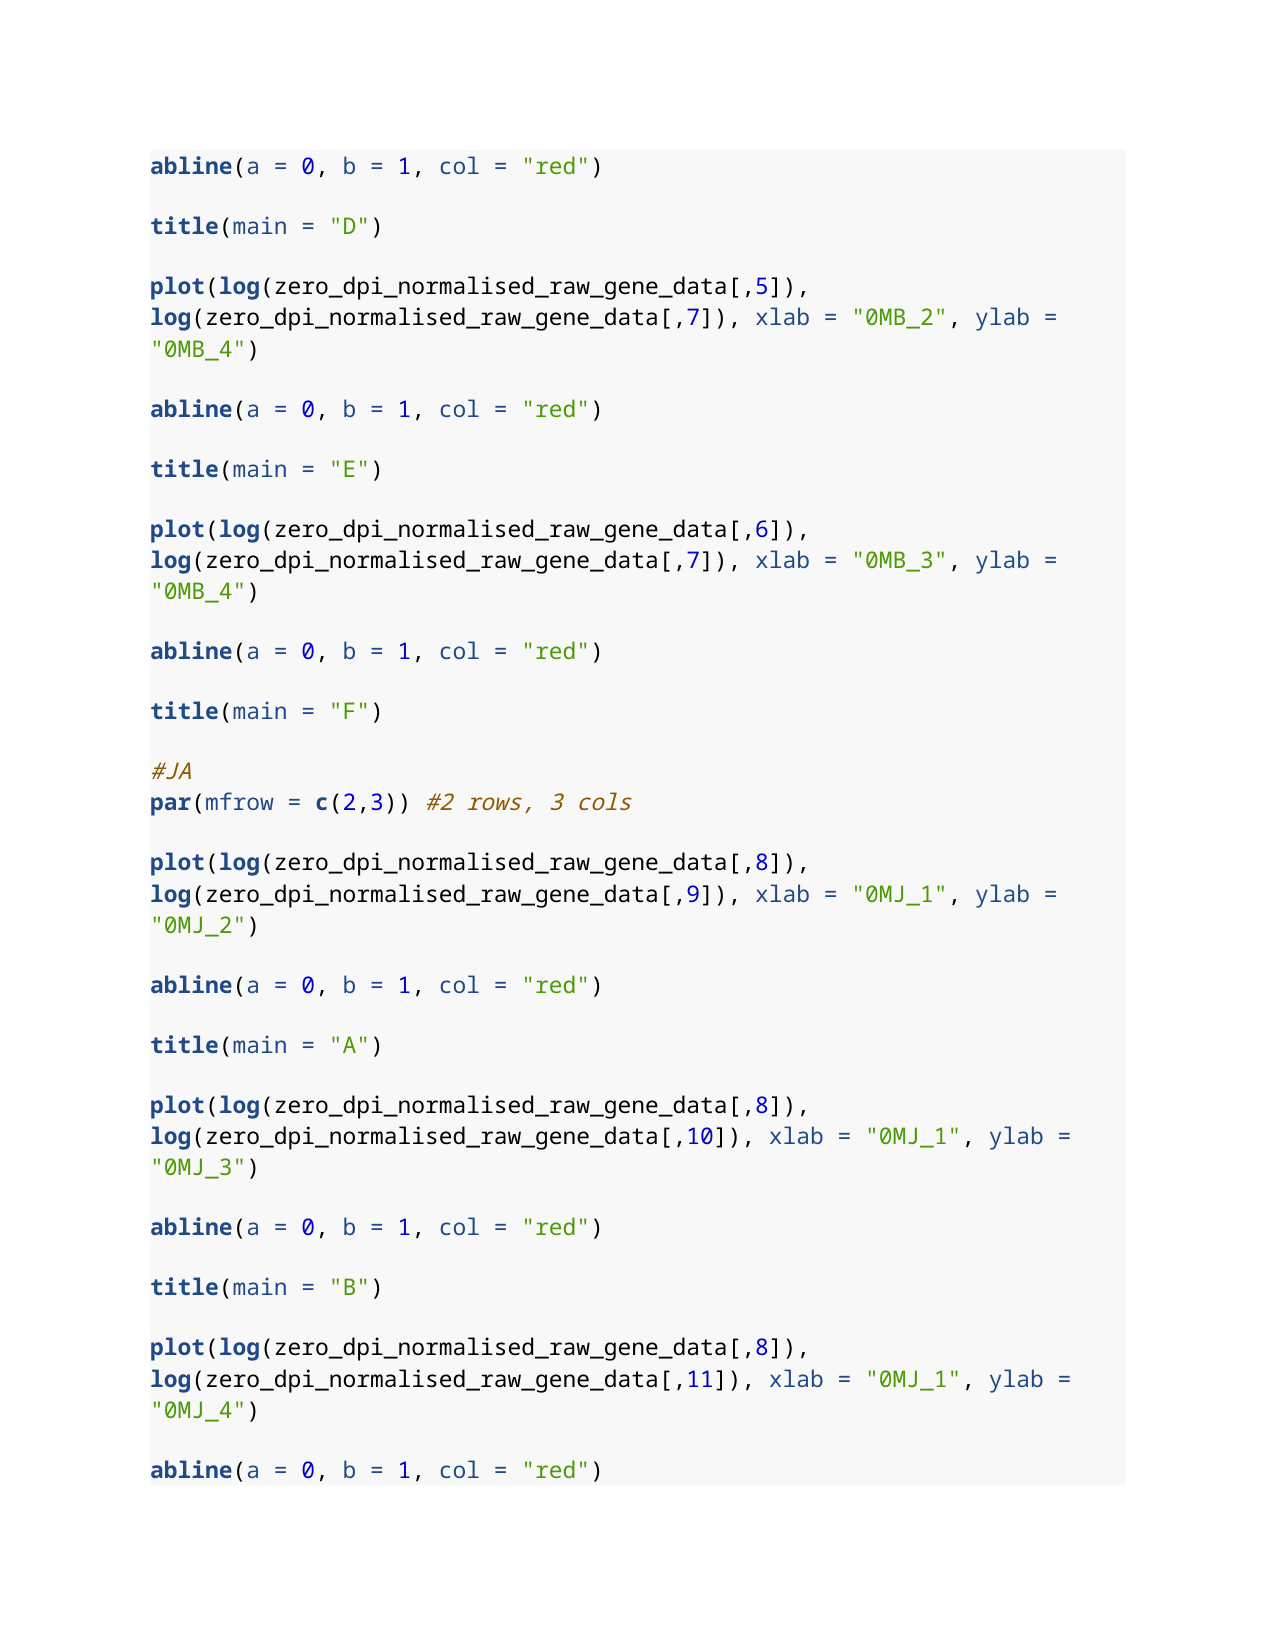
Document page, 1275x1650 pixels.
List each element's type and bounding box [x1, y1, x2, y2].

text [150, 150, 1125, 1485]
